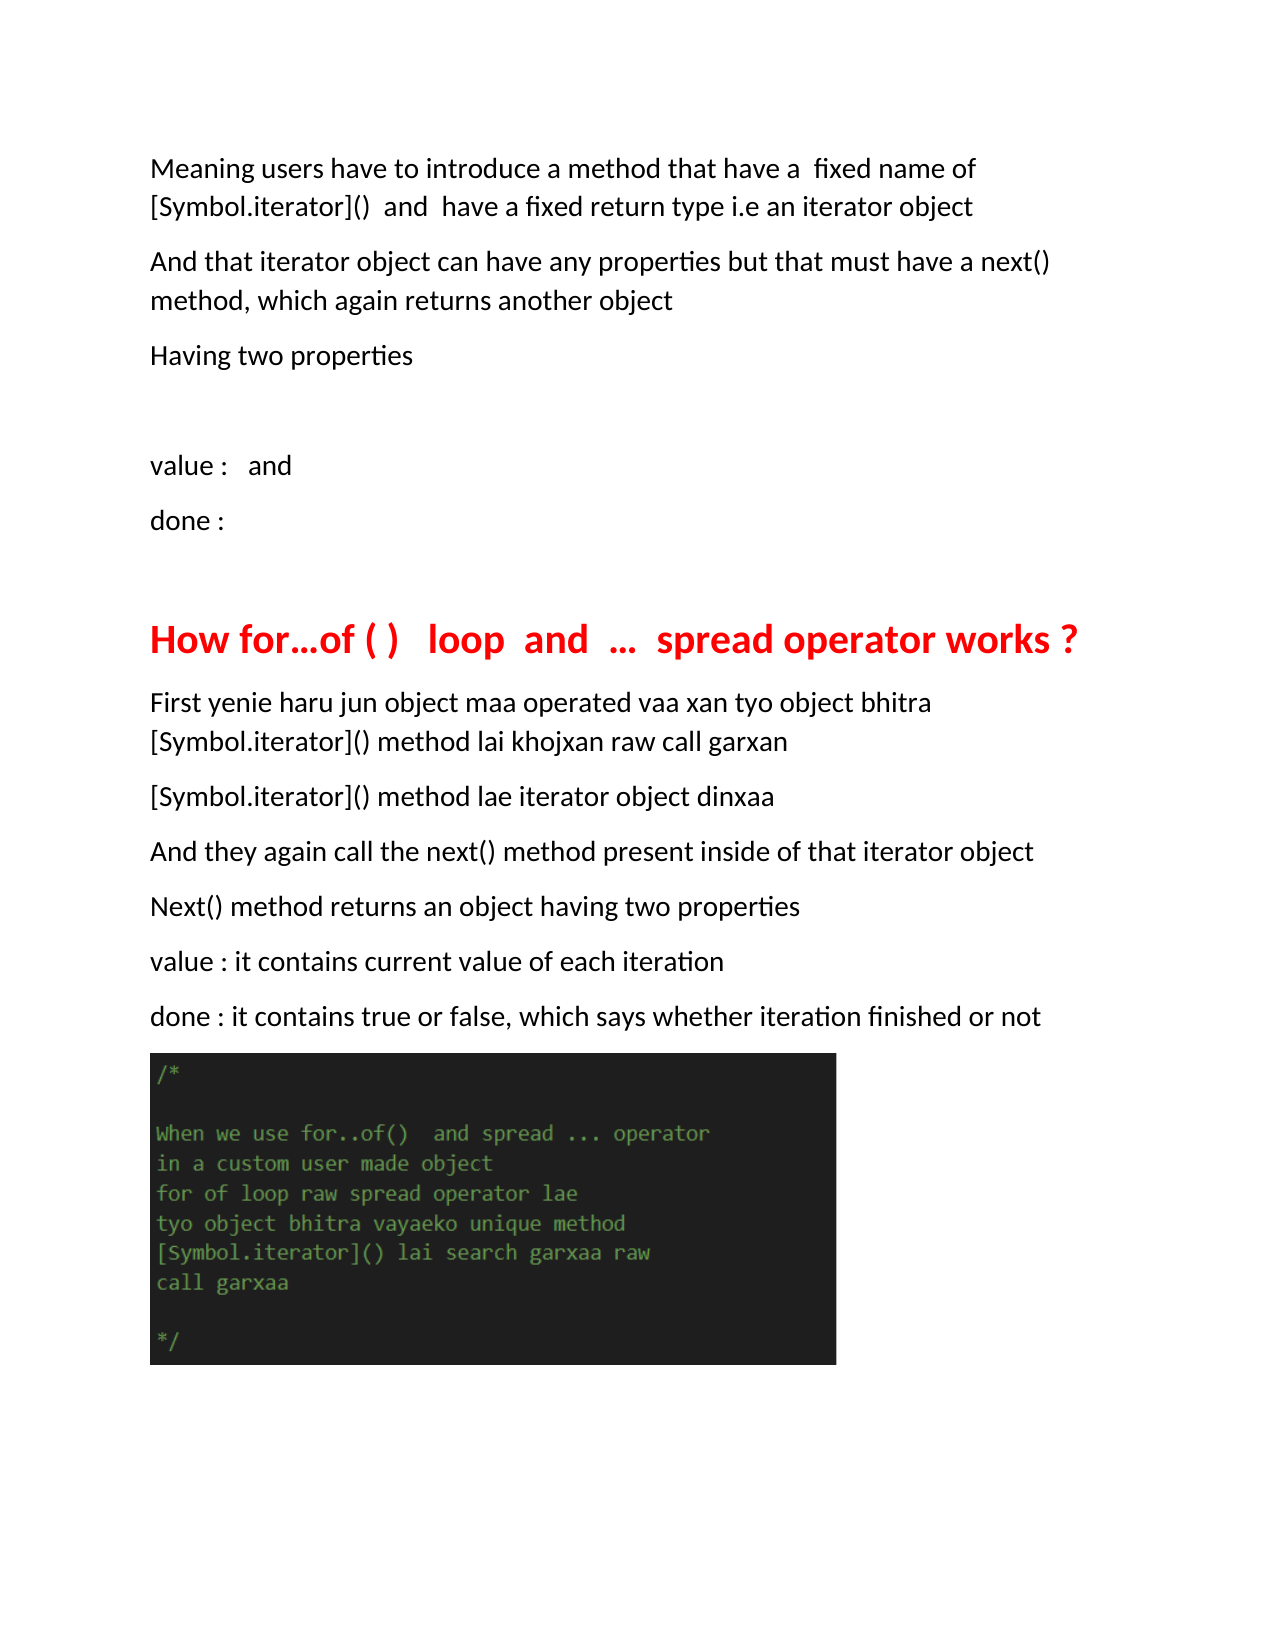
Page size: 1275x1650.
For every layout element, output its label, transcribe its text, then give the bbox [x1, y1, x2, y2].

text value : it contains current value of each iteration [150, 943, 1125, 979]
text How for…of ( ) loop and … spread operator works ? [150, 613, 1125, 663]
text First yenie haru jun object maa operated vaa xan tyo object bhitra [Symbol.iterator]() method lai khojxan raw call garxan [150, 684, 1125, 758]
text done : it contains true or false, which says whether iteration finished or not [150, 998, 1125, 1034]
text Having two properties [150, 337, 1125, 373]
text done : [150, 502, 1125, 538]
picture [150, 1053, 837, 1365]
text Meaning users have to introduce a method that have a fixed name of [Symbol.iterator]() and have a fixed return type i.e an iterator object [150, 150, 1125, 224]
text And they again call the next() method present inside of that iterator object [150, 833, 1125, 868]
text And that iterator object can have any properties but that must have a next() method, which again returns another object [150, 243, 1125, 318]
text Next() method returns an object having two properties [150, 888, 1125, 923]
text value : and [150, 447, 1125, 483]
text [Symbol.iterator]() method lae iterator object dinxaa [150, 778, 1125, 813]
